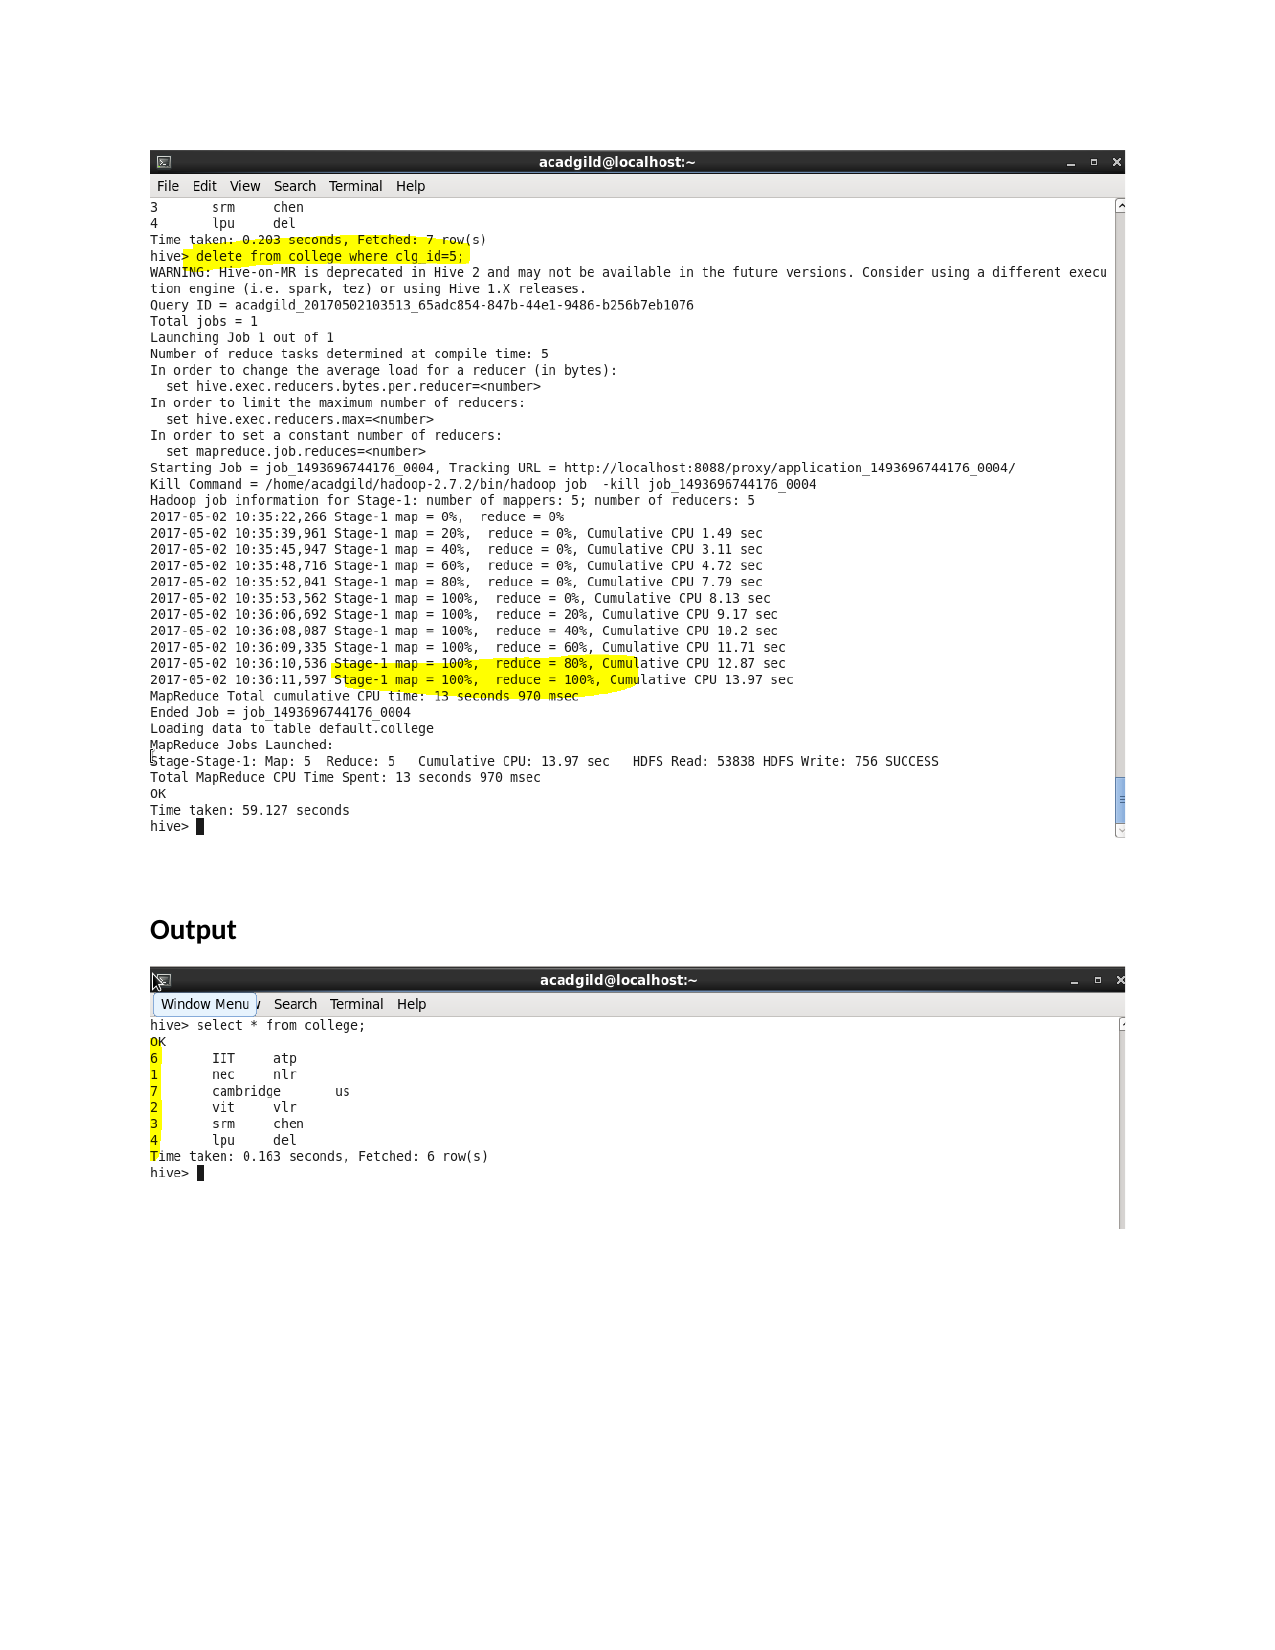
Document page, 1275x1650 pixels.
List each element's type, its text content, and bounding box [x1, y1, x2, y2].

picture [150, 150, 1125, 838]
text Output [150, 911, 1125, 947]
picture [150, 966, 1125, 1229]
